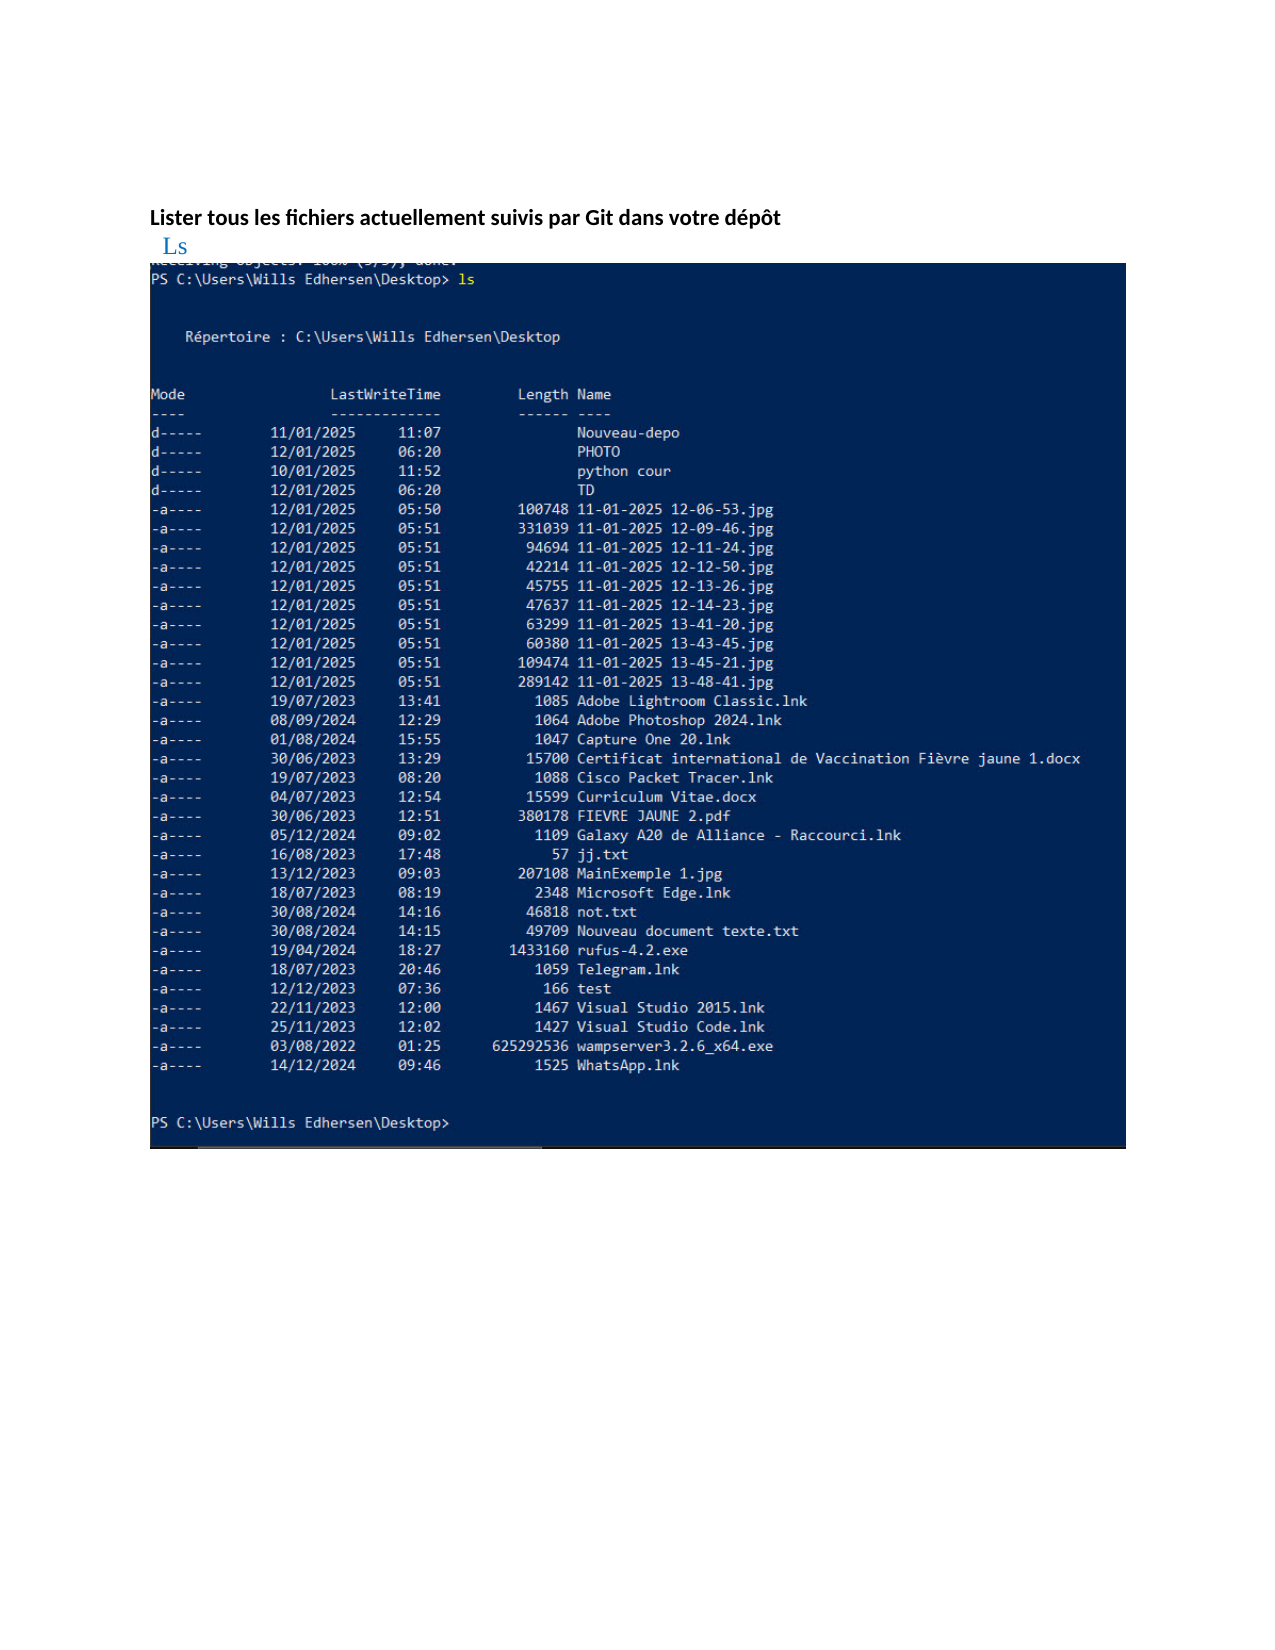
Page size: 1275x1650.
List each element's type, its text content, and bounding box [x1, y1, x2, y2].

picture [150, 263, 1126, 1149]
text Lister tous les fichiers actuellement suivis par Git dans votre dépôt [150, 203, 1125, 231]
text Ls [150, 231, 1125, 263]
